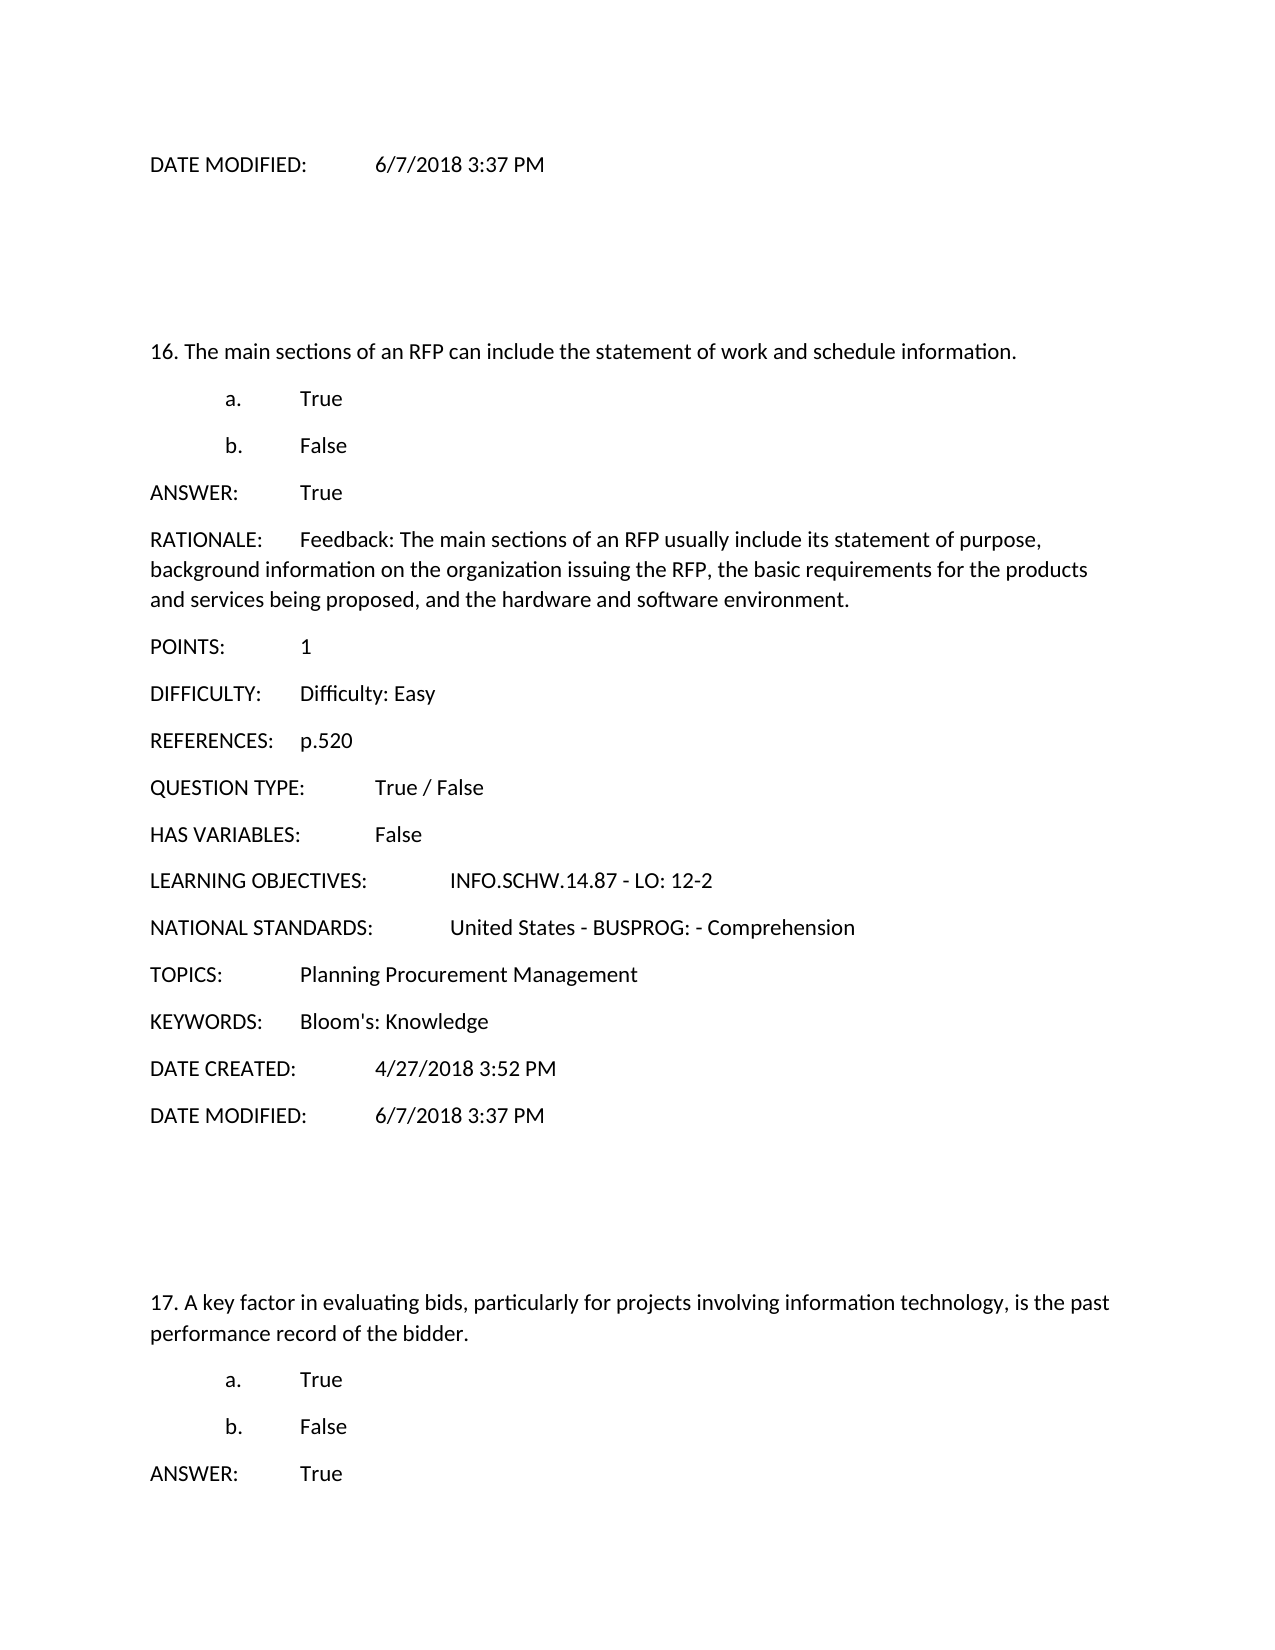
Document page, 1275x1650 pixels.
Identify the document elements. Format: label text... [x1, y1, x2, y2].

text LEARNING OBJECTIVES: INFO.SCHW.14.87 - LO: 12-2 [150, 867, 1125, 895]
text DIFFICULTY: Difficulty: Easy [150, 679, 1125, 707]
text ANSWER: True [150, 1459, 1125, 1487]
text HAS VARIABLES: False [150, 820, 1125, 848]
text TOPICS: Planning Procurement Management [150, 960, 1125, 988]
text RATIONALE: Feedback: The main sections of an RFP usually include its statement of purpose, background information on the organization issuing the RFP, the basic requirements for the products and services being proposed, and the hardware and software environment. [150, 525, 1125, 613]
text KEYWORDS: Bloom's: Knowledge [150, 1007, 1125, 1035]
text b. False [150, 1412, 1125, 1441]
text ANSWER: True [150, 478, 1125, 506]
text 17. A key factor in evaluating bids, particularly for projects involving information technology, is the past performance record of the bidder. [150, 1288, 1125, 1347]
text QUESTION TYPE: True / False [150, 773, 1125, 801]
text 16. The main sections of an RFP can include the statement of work and schedule information. [150, 337, 1125, 366]
text b. False [150, 431, 1125, 459]
text a. True [150, 384, 1125, 412]
text DATE CREATED: 4/27/2018 3:52 PM [150, 1054, 1125, 1082]
text POINTS: 1 [150, 632, 1125, 660]
text REFERENCES: p.520 [150, 726, 1125, 754]
text DATE MODIFIED: 6/7/2018 3:37 PM [150, 150, 1125, 178]
text NATIONAL STANDARDS: United States - BUSPROG: - Comprehension [150, 913, 1125, 942]
text a. True [150, 1366, 1125, 1394]
text DATE MODIFIED: 6/7/2018 3:37 PM [150, 1101, 1125, 1129]
